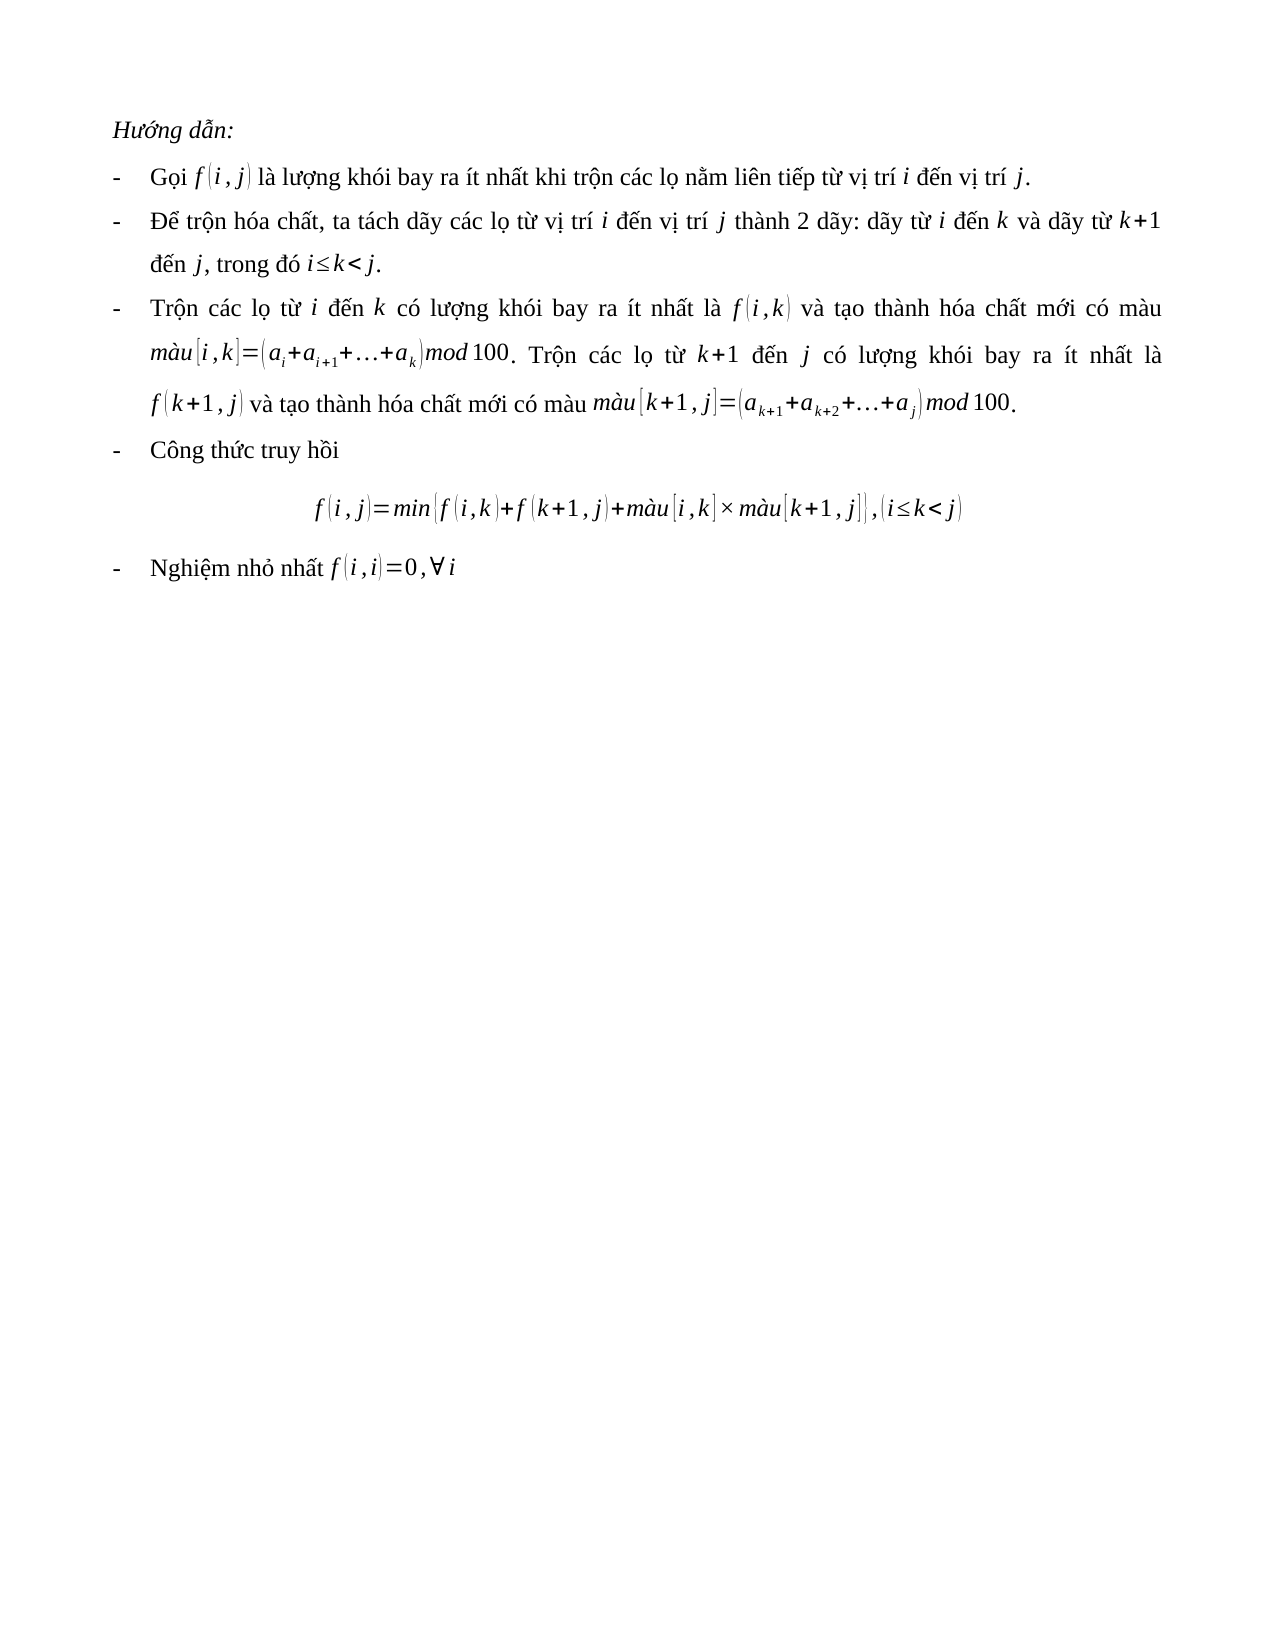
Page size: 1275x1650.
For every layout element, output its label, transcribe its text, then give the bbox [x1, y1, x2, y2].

list Để trộn hóa chất, ta tách dãy các lọ từ vị trí đến vị trí thành 2 dãy: dãy từ đến và dãy từ đến , trong đó . [112, 206, 1162, 278]
list Gọi là lượng khói bay ra ít nhất khi trộn các lọ nằm liên tiếp từ vị trí đến vị trí . [112, 161, 1162, 192]
text Hướng dẫn: [112, 116, 1162, 144]
list Trộn các lọ từ đến có lượng khói bay ra ít nhất là và tạo thành hóa chất mới có màu . Trộn các lọ từ đến có lượng khói bay ra ít nhất là và tạo thành hóa chất mới có màu . [112, 292, 1162, 421]
list Công thức truy hồi [112, 436, 1162, 464]
list Nghiệm nhỏ nhất [112, 552, 1162, 582]
